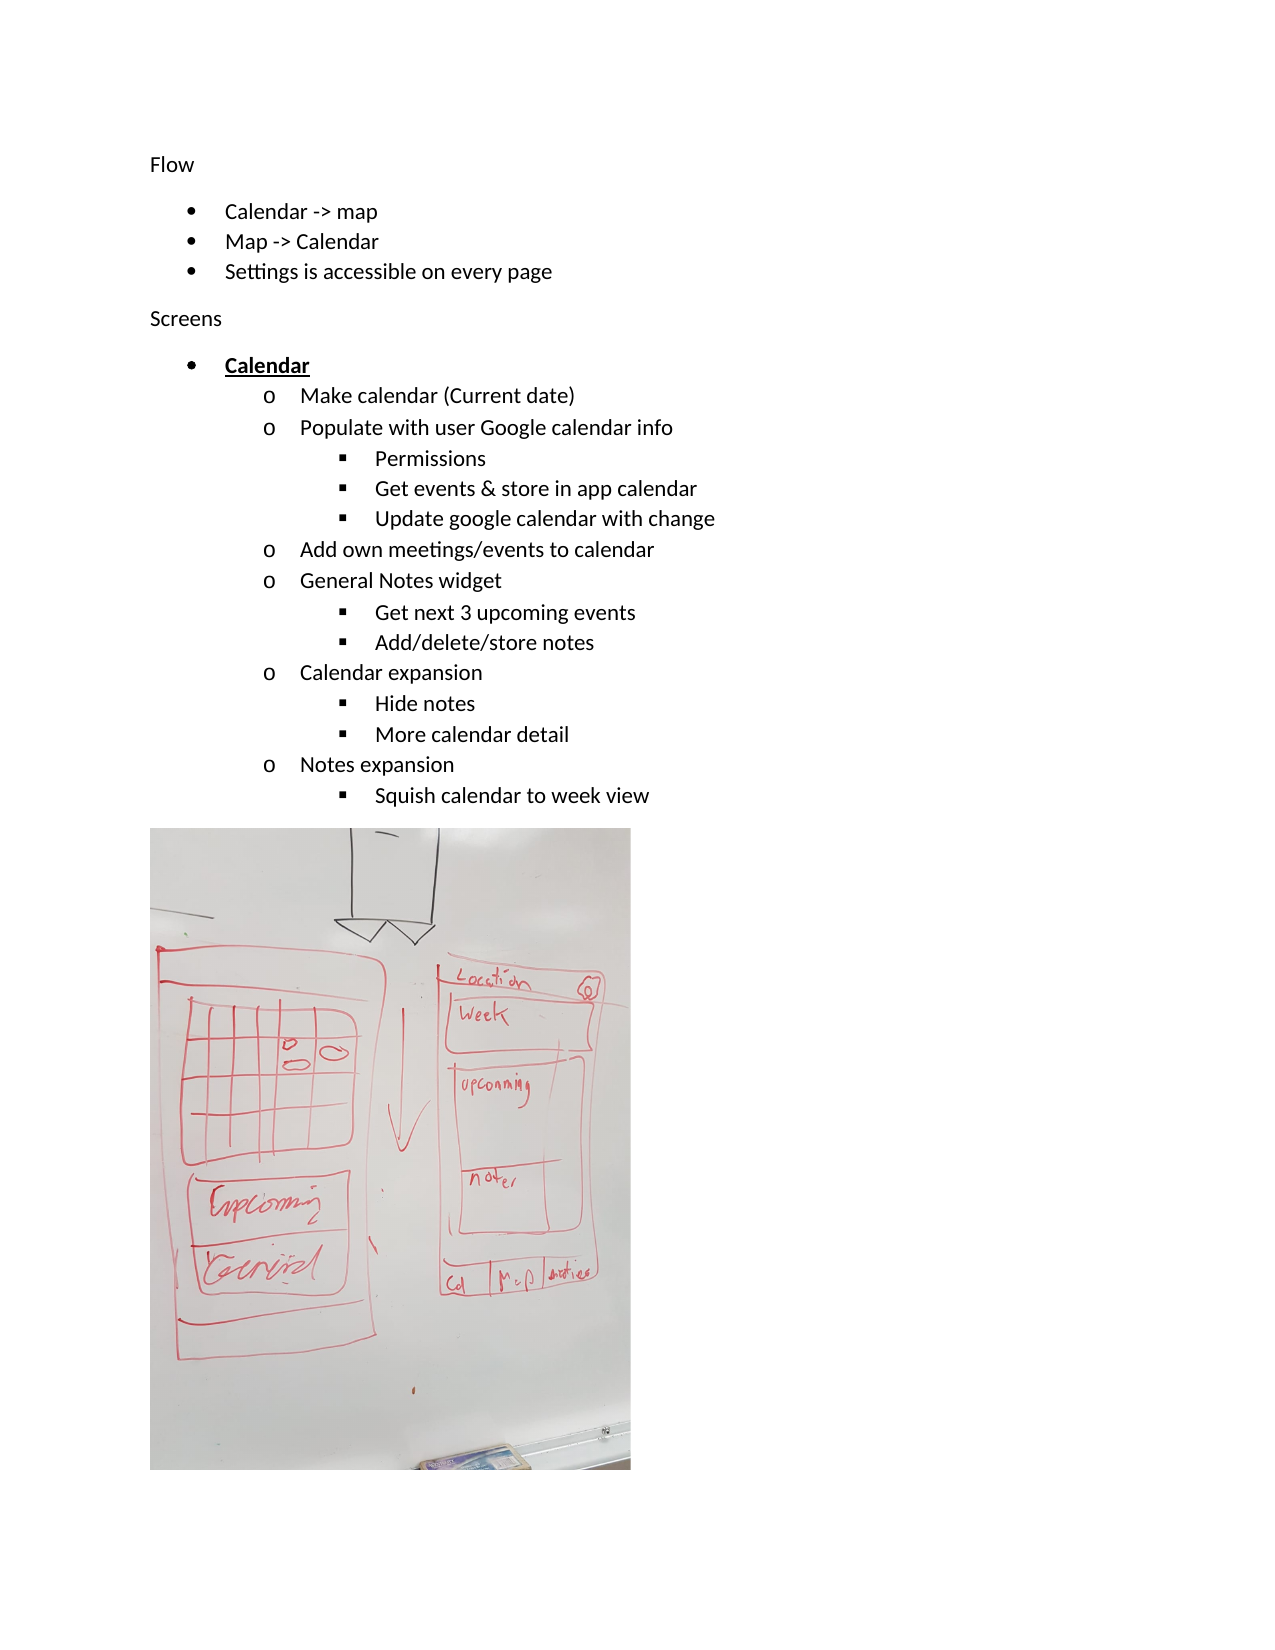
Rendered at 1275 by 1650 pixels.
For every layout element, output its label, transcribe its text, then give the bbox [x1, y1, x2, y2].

list Get next 3 upcoming events [337, 598, 1125, 626]
text Screens [150, 304, 1125, 332]
list Map -> Calendar [187, 227, 1125, 255]
list Hide notes [337, 689, 1125, 718]
list Notes expansion [262, 750, 1125, 779]
list Calendar expansion [262, 658, 1125, 687]
list Permissions [337, 444, 1125, 472]
list Make calendar (Current date) [262, 381, 1125, 410]
list General Notes widget [262, 566, 1125, 595]
list Settings is accessible on every page [187, 257, 1125, 285]
list Calendar [187, 351, 1125, 379]
list More calendar detail [337, 720, 1125, 748]
list Update google calendar with change [337, 504, 1125, 533]
text Flow [150, 150, 1125, 178]
list Calendar -> map [187, 197, 1125, 225]
picture [150, 828, 631, 1470]
list Populate with user Google calendar info [262, 413, 1125, 442]
list Add/delete/store notes [337, 628, 1125, 656]
list Add own meetings/events to calendar [262, 535, 1125, 564]
list Get events & store in app calendar [337, 474, 1125, 502]
list Squish calendar to week view [337, 781, 1125, 809]
